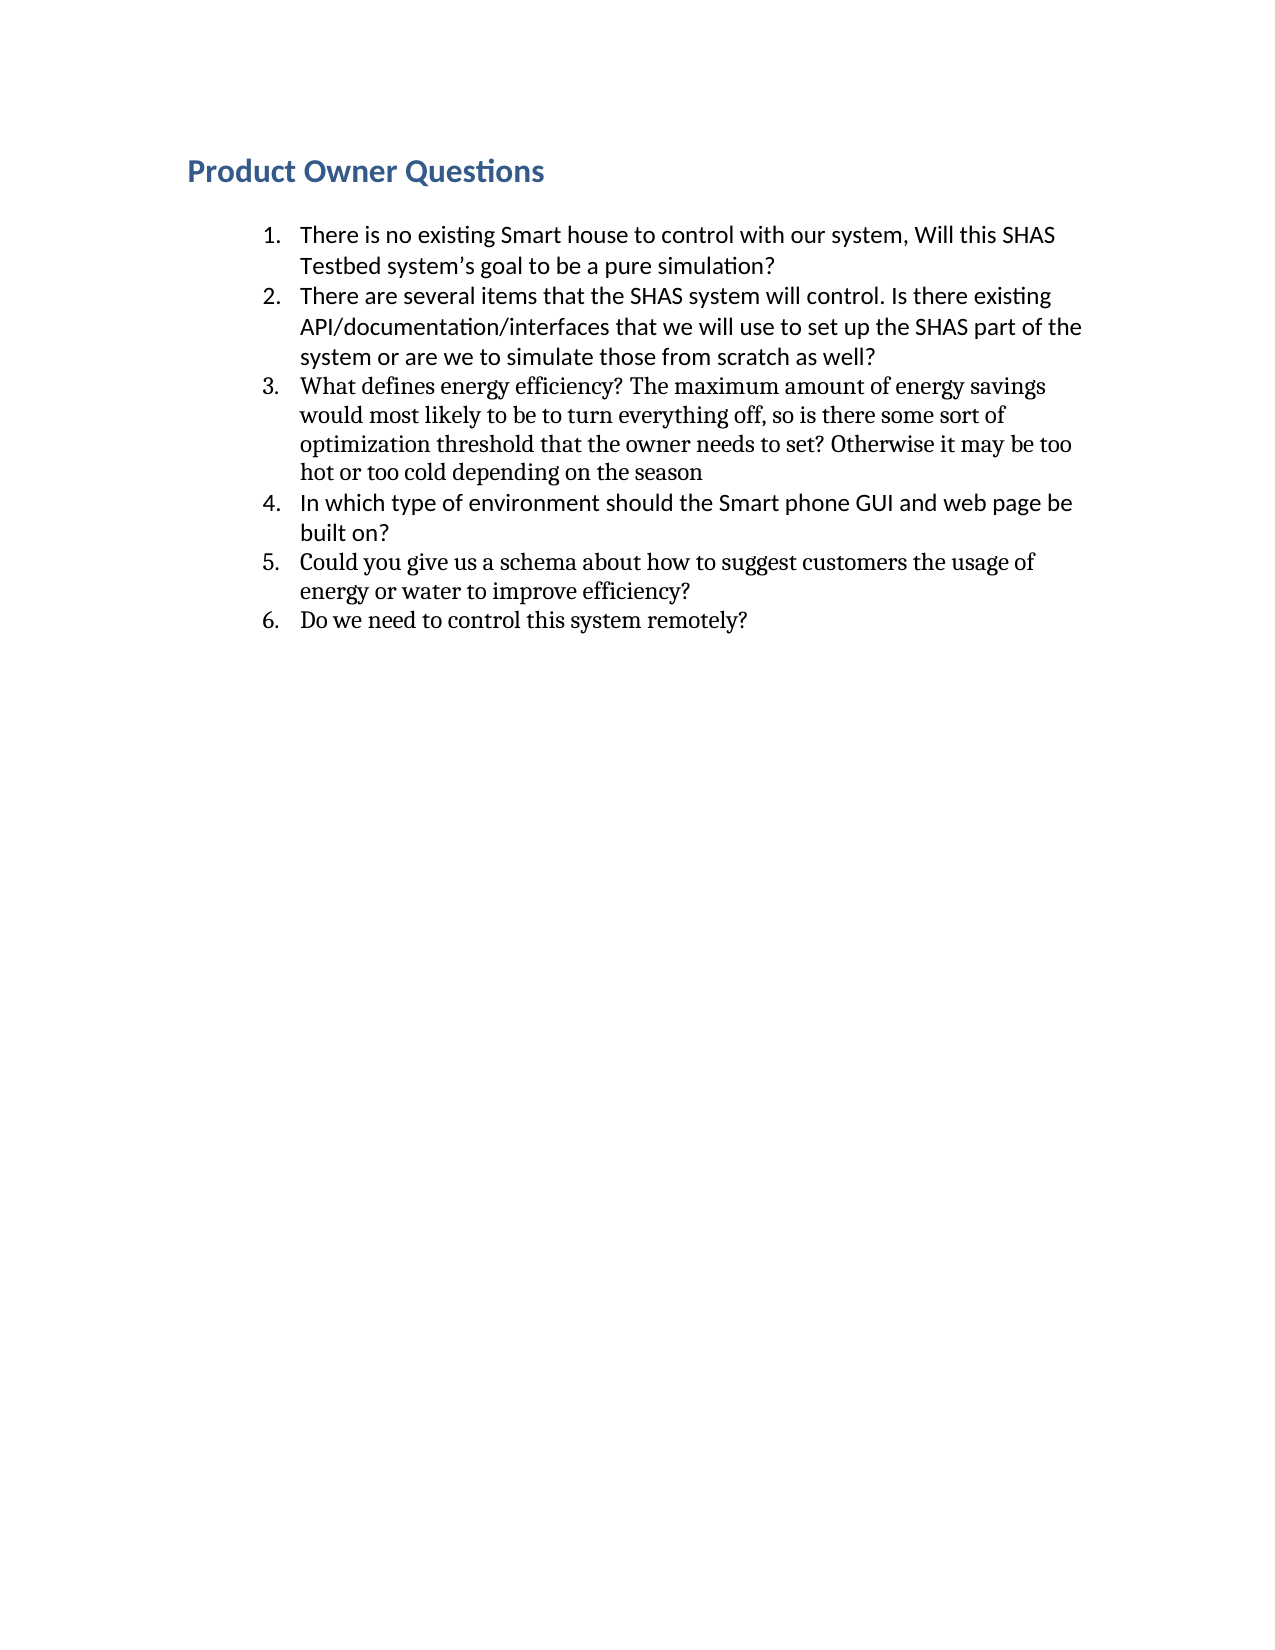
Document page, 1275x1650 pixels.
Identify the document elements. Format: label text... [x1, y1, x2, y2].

list There is no existing Smart house to control with our system, Will this SHAS Testbed system’s goal to be a pure simulation? [262, 219, 1087, 281]
subtitle Product Owner Questions [187, 150, 1087, 191]
list What defines energy efficiency? The maximum amount of energy savings would most likely to be to turn everything off, so is there some sort of optimization threshold that the owner needs to set? Otherwise it may be too hot or too cold depending on the season [262, 372, 1087, 487]
list There are several items that the SHAS system will control. Is there existing API/documentation/interfaces that we will use to set up the SHAS part of the system or are we to simulate those from scratch as well? [262, 281, 1087, 372]
list Do we need to control this system remotely? [262, 606, 1087, 634]
list Could you give us a schema about how to suggest customers the usage of energy or water to improve efficiency? [262, 548, 1087, 606]
list In which type of environment should the Smart phone GUI and web page be built on? [262, 487, 1087, 548]
